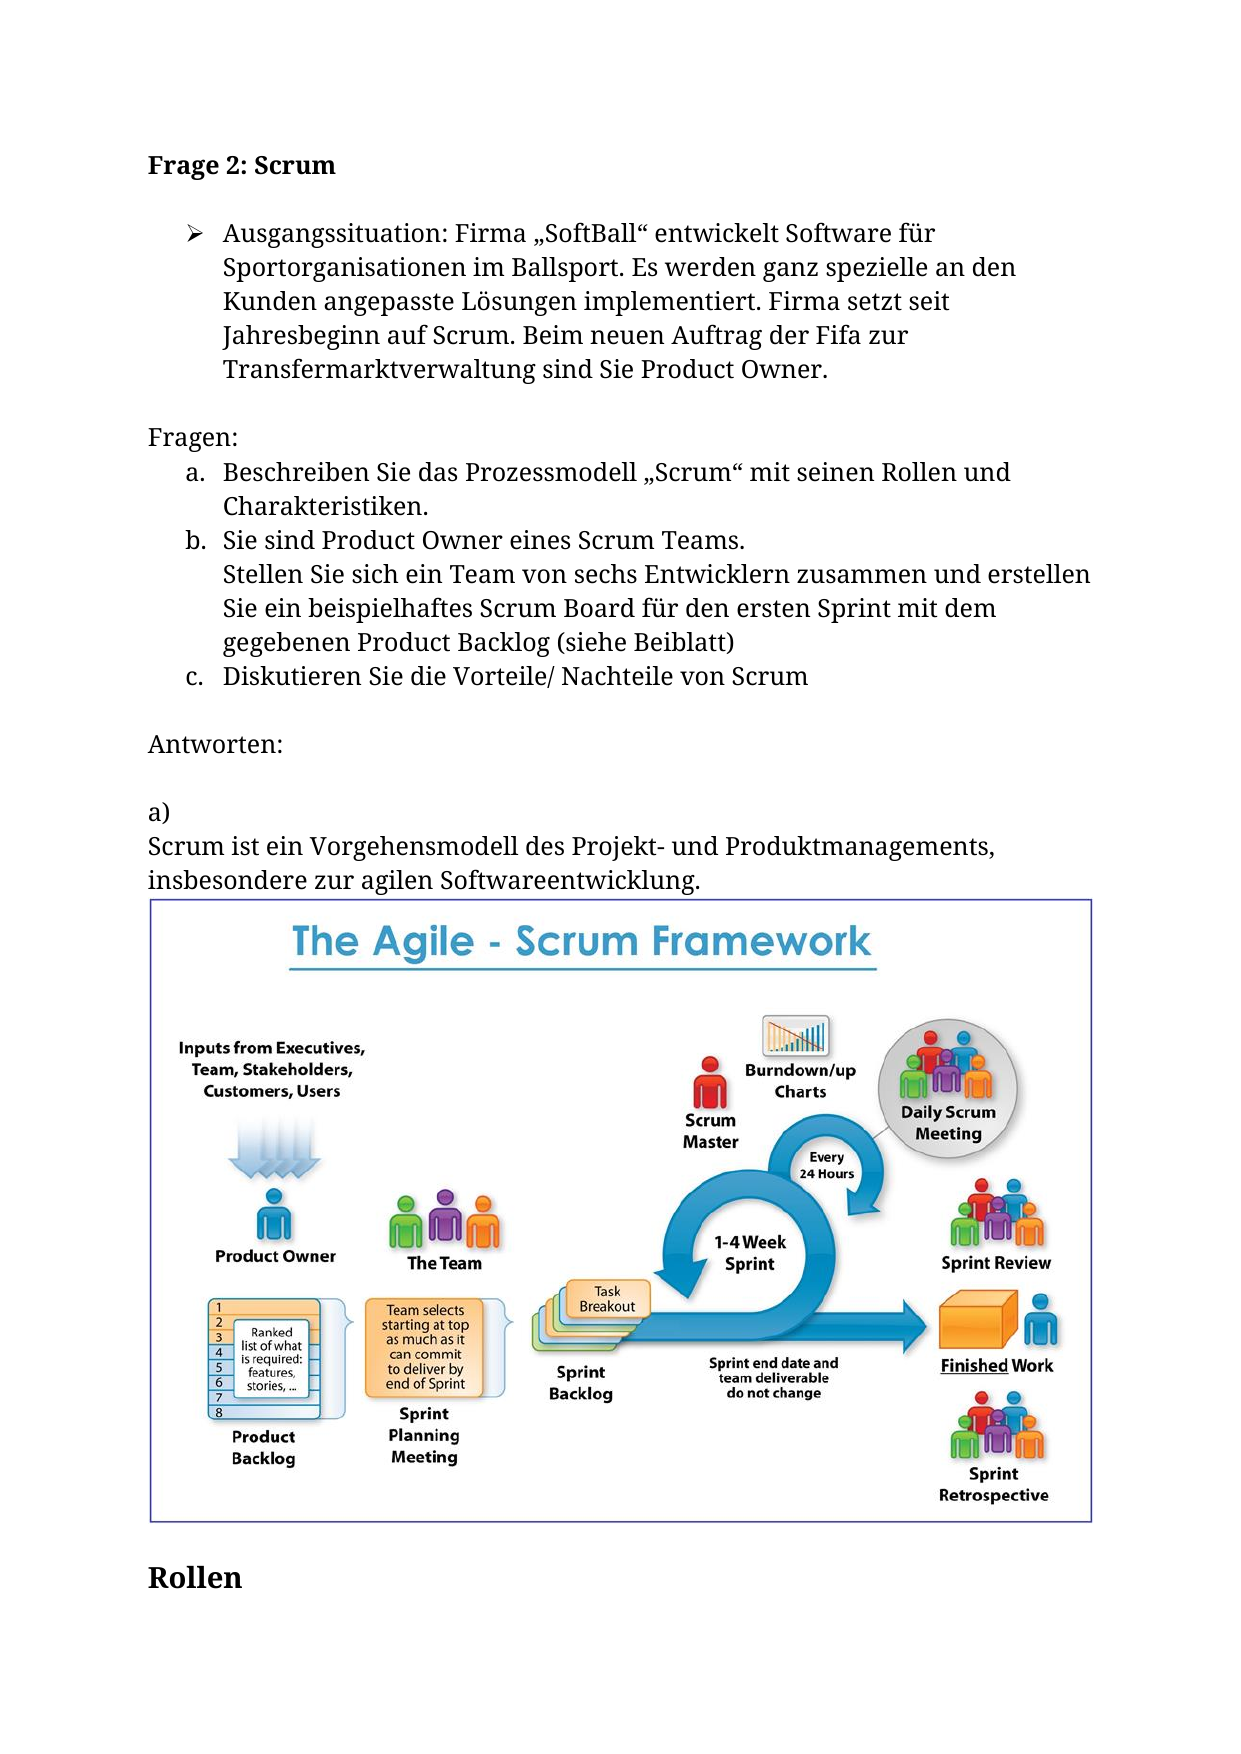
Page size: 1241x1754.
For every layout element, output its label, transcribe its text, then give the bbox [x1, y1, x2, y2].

text a) [148, 795, 1093, 829]
text Frage 2: Scrum [148, 148, 1093, 182]
list Beschreiben Sie das Prozessmodell „Scrum“ mit seinen Rollen und Charakteristiken. [185, 454, 1093, 522]
text Fragen: [148, 420, 1093, 454]
text Rollen [148, 1557, 1093, 1597]
picture [147, 897, 1094, 1524]
list Stellen Sie sich ein Team von sechs Entwicklern zusammen und erstellen Sie ein beispielhaftes Scrum Board für den ersten Sprint mit dem gegebenen Product Backlog (siehe Beiblatt) [223, 556, 1093, 658]
text Antworten: [148, 727, 1093, 761]
list Ausgangssituation: Firma „SoftBall“ entwickelt Software für Sportorganisationen im Ballsport. Es werden ganz spezielle an den Kunden angepasste Lösungen implementiert. Firma setzt seit Jahresbeginn auf Scrum. Beim neuen Auftrag der Fifa zur Transfermarktverwaltung sind Sie Product Owner. [185, 216, 1093, 386]
list Diskutieren Sie die Vorteile/ Nachteile von Scrum [185, 658, 1093, 693]
list Sie sind Product Owner eines Scrum Teams. [185, 522, 1093, 556]
text Scrum ist ein Vorgehensmodell des Projekt- und Produktmanagements, insbesondere zur agilen Softwareentwicklung. [148, 829, 1093, 897]
